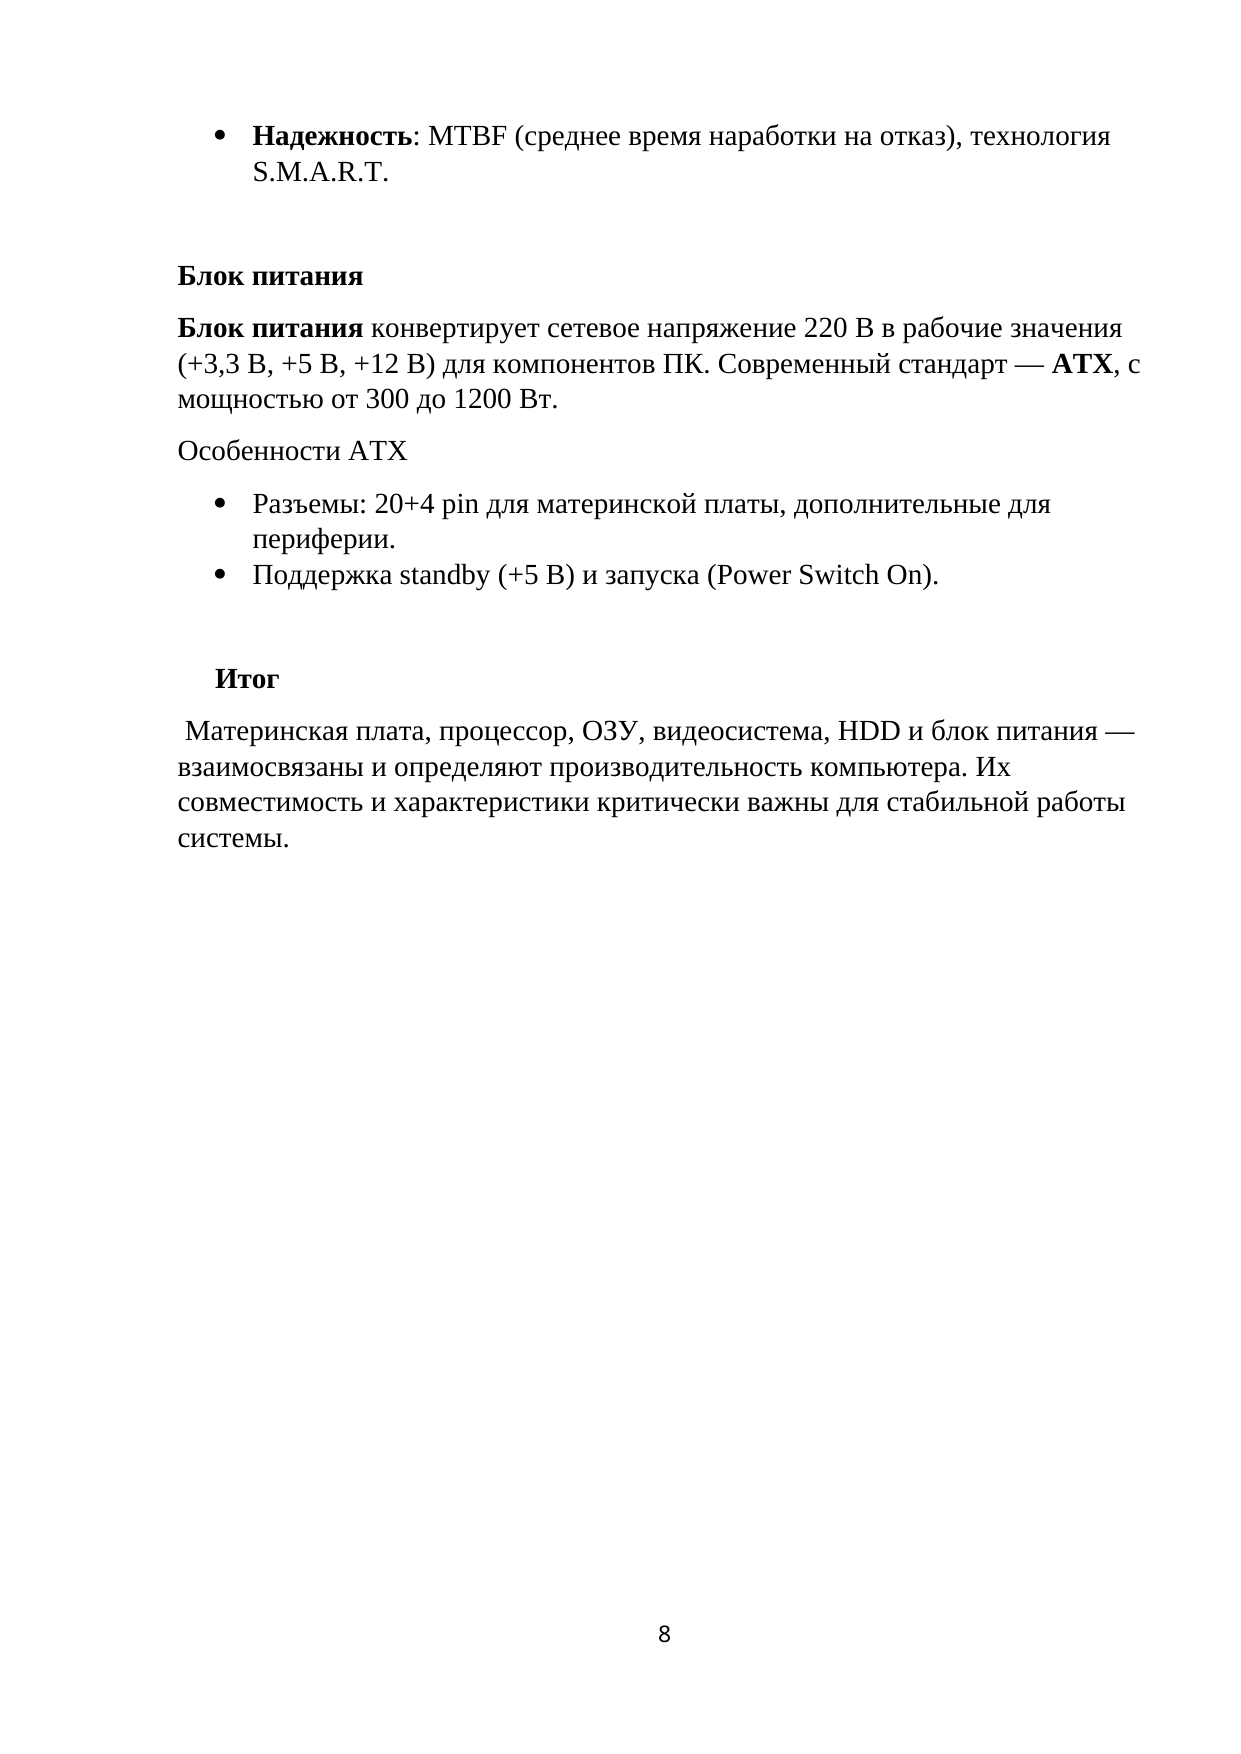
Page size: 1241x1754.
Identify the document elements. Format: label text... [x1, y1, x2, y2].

list Поддержка standby (+5 В) и запуска (Power Switch On). [215, 557, 1152, 591]
text Итог [177, 661, 1152, 695]
text Материнская плата, процессор, ОЗУ, видеосистема, HDD и блок питания — взаимосвязаны и определяют производительность компьютера. Их совместимость и характеристики критически важны для стабильной работы системы. [177, 713, 1152, 854]
text Блок питания конвертирует сетевое напряжение 220 В в рабочие значения (+3,3 В, +5 В, +12 В) для компонентов ПК. Современный стандарт — ATX, с мощностью от 300 до 1200 Вт. [177, 310, 1152, 415]
list Надежность: MTBF (среднее время наработки на отказ), технология S.M.A.R.T. [215, 118, 1152, 187]
text Особенности ATX [177, 433, 1152, 467]
text Блок питания [177, 258, 1152, 292]
list Разъемы: 20+4 pin для материнской платы, дополнительные для периферии. [215, 486, 1152, 555]
